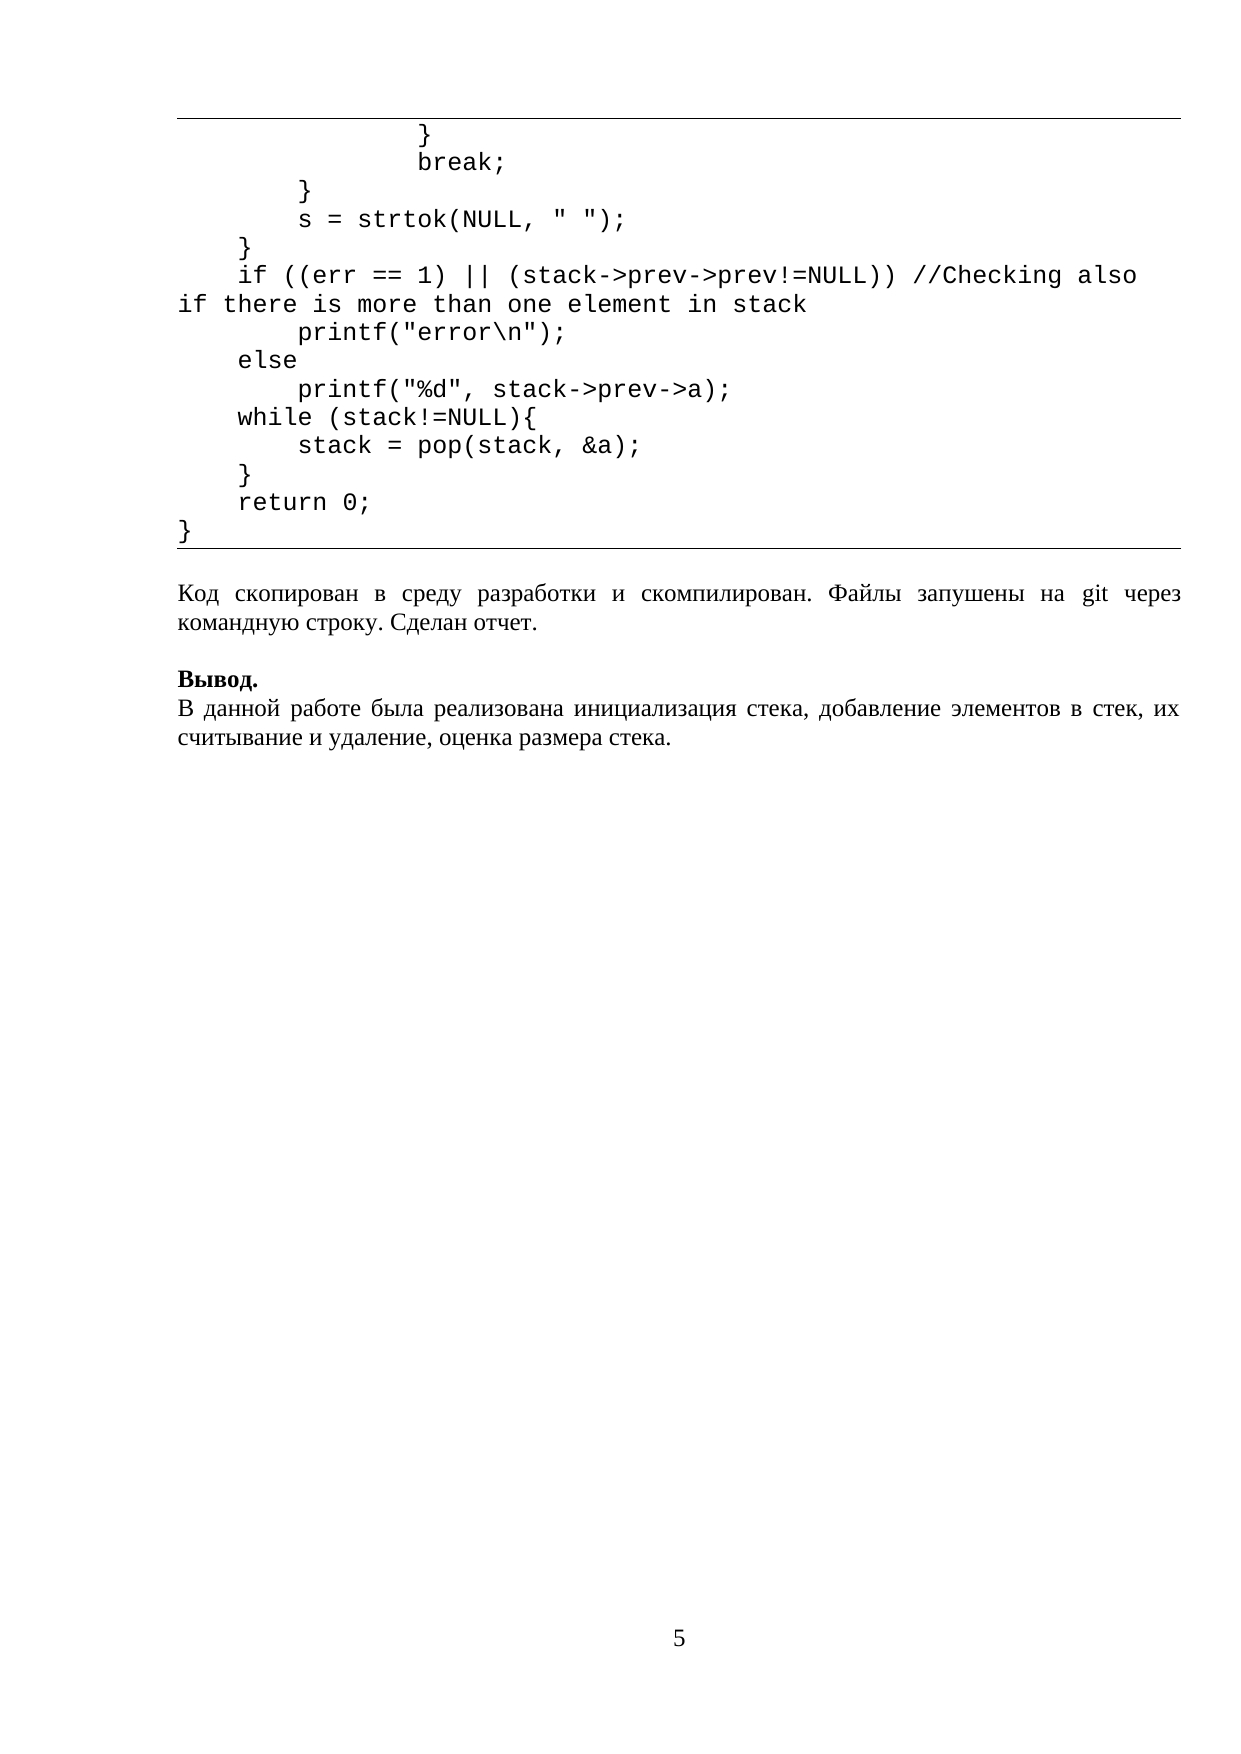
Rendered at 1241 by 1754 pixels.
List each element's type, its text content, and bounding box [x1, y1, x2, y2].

text printf("error\n"); [177, 319, 1181, 348]
text else [177, 348, 1181, 376]
text Вывод. [177, 664, 1181, 693]
text } [177, 234, 1181, 263]
text while (stack!=NULL){ [177, 404, 1181, 433]
text return 0; [177, 489, 1181, 515]
text } [177, 178, 1181, 206]
text } [177, 119, 1181, 149]
text s = strtok(NULL, " "); [177, 206, 1181, 234]
text stack = pop(stack, &a); [177, 433, 1181, 461]
text if ((err == 1) || (stack->prev->prev!=NULL)) //Checking also if there is more than one element in stack [177, 263, 1181, 319]
text printf("%d", stack->prev->a); [177, 376, 1181, 404]
text } [177, 461, 1181, 489]
text } [177, 515, 1181, 548]
text В данной работе была реализована инициализация стека, добавление элементов в стек, их считывание и удаление, оценка размера стека. [177, 693, 1181, 751]
text break; [177, 149, 1181, 178]
text Код скопирован в среду разработки и скомпилирован. Файлы запушены на git через командную строку. Сделан отчет. [177, 578, 1181, 636]
